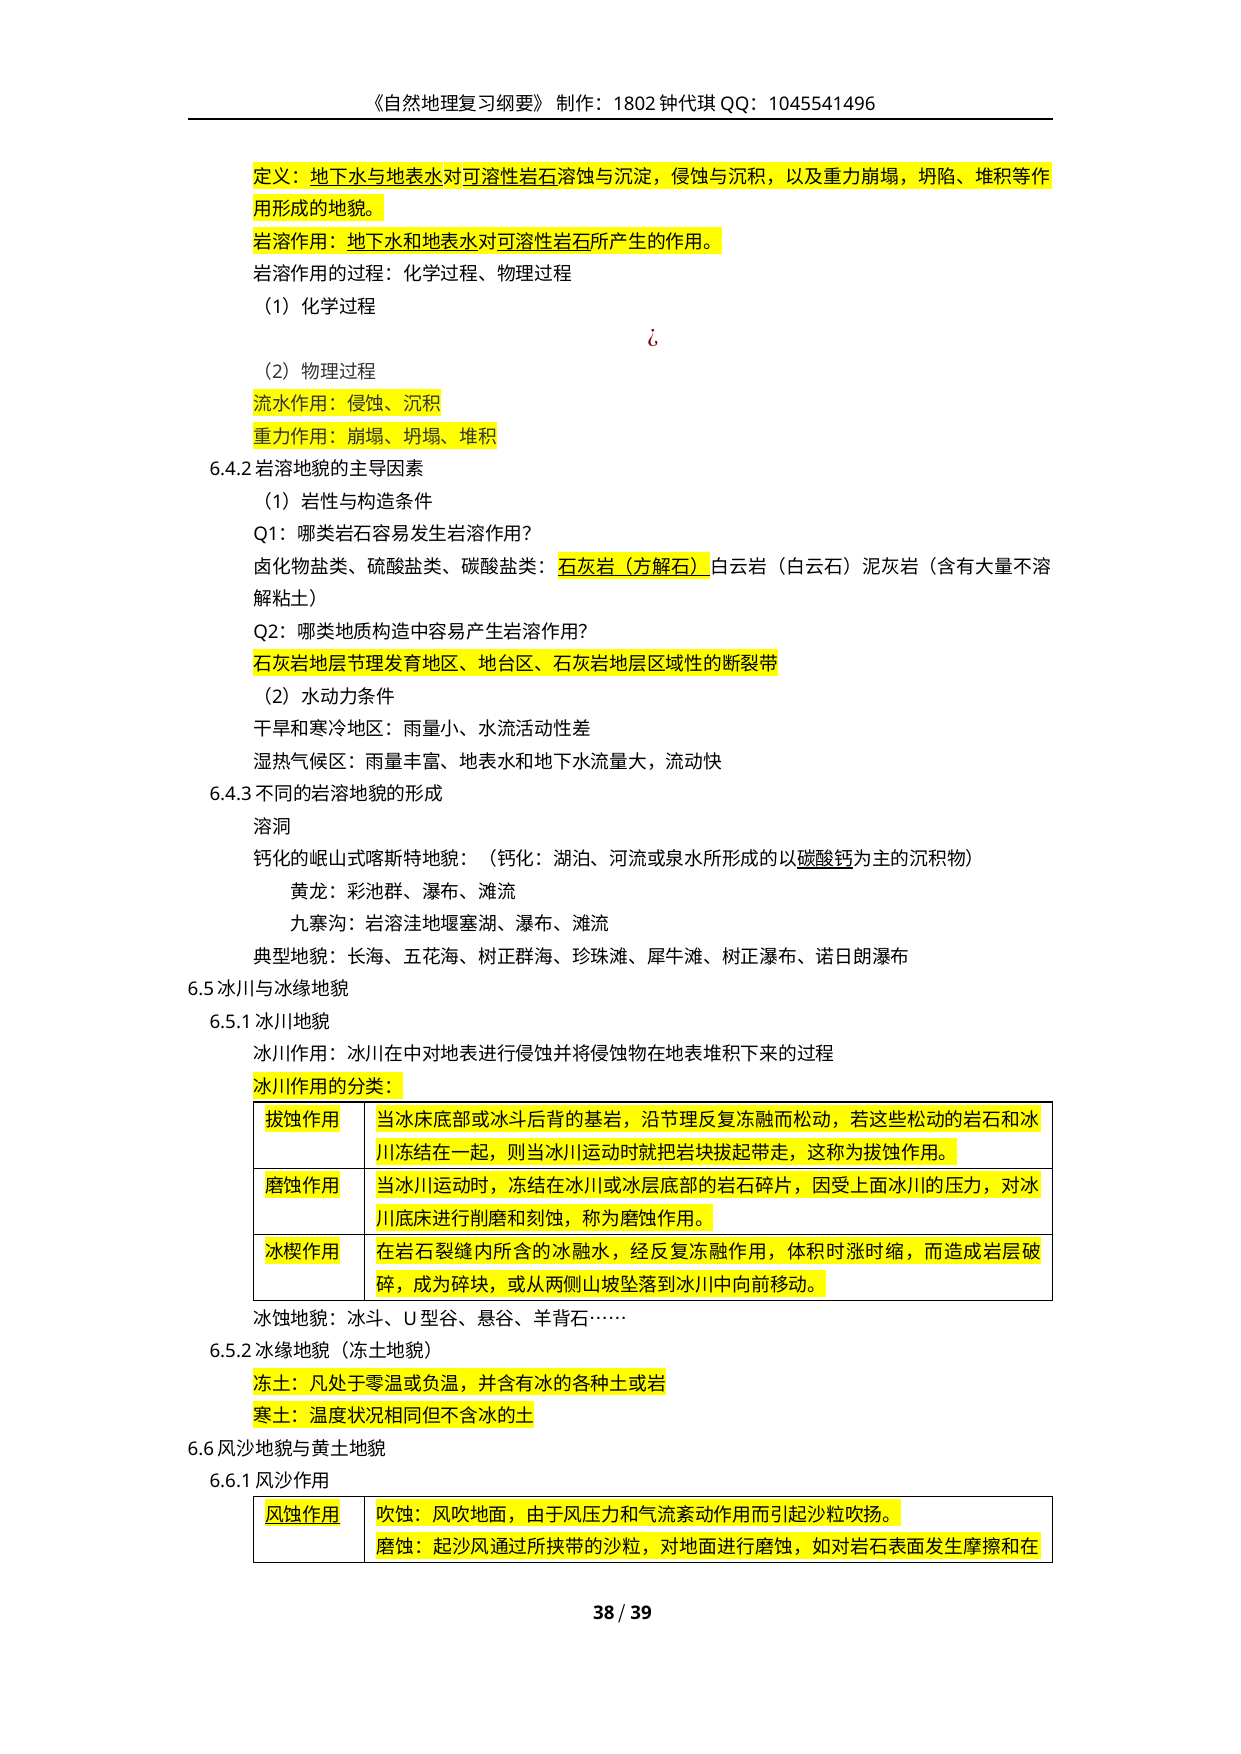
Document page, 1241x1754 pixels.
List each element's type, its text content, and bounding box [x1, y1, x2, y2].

text 岩溶作用的过程：化学过程、物理过程 [253, 256, 1053, 289]
table_header 当冰床底部或冰斗后背的基岩，沿节理反复冻融而松动，若这些松动的岩石和冰川冻结在一起，则当冰川运动时就把岩块拔起带走，这称为拔蚀作用。 [365, 1103, 1052, 1167]
text 湿热气候区：雨量丰富、地表水和地下水流量大，流动快 [253, 744, 1053, 776]
text 冰蚀地貌：冰斗、U型谷、悬谷、羊背石…… [253, 1301, 1053, 1333]
text 冻土：凡处于零温或负温，并含有冰的各种土或岩 [253, 1366, 1053, 1398]
text 冰川作用的分类： [253, 1069, 1053, 1101]
text 典型地貌：长海、五花海、树正群海、珍珠滩、犀牛滩、树正瀑布、诺日朗瀑布 [253, 939, 1053, 971]
text 6.5.2冰缘地貌（冻土地貌） [209, 1333, 1053, 1366]
text Q2：哪类地质构造中容易产生岩溶作用？ [253, 614, 1053, 646]
text 岩溶作用：地下水和地表水对可溶性岩石所产生的作用。 [253, 224, 1053, 256]
text 重力作用：崩塌、坍塌、堆积 [253, 419, 1053, 451]
table_cell 冰楔作用 [254, 1235, 364, 1299]
text 6.6.1风沙作用 [209, 1463, 1053, 1496]
text 溶洞 [253, 809, 1053, 841]
text 6.4.3不同的岩溶地貌的形成 [209, 776, 1053, 809]
text 定义：地下水与地表水对可溶性岩石溶蚀与沉淀，侵蚀与沉积，以及重力崩塌，坍陷、堆积等作用形成的地貌。 [253, 159, 1053, 224]
text 石灰岩地层节理发育地区、地台区、石灰岩地层区域性的断裂带 [253, 646, 1053, 679]
text 寒土：温度状况相同但不含冰的土 [253, 1398, 1053, 1431]
text 钙化的岷山式喀斯特地貌：（钙化：湖泊、河流或泉水所形成的以碳酸钙为主的沉积物） [253, 841, 1053, 874]
text 黄龙：彩池群、瀑布、滩流 [253, 874, 1053, 906]
text （1）岩性与构造条件 [253, 484, 1053, 516]
text 干旱和寒冷地区：雨量小、水流活动性差 [253, 711, 1053, 744]
text 流水作用：侵蚀、沉积 [253, 386, 1053, 419]
text 卤化物盐类、硫酸盐类、碳酸盐类：石灰岩（方解石）白云岩（白云石）泥灰岩（含有大量不溶解粘土） [253, 549, 1053, 614]
text 九寨沟：岩溶洼地堰塞湖、瀑布、滩流 [253, 906, 1053, 939]
text （2）物理过程 [253, 354, 1053, 386]
table_cell 磨蚀作用 [254, 1169, 364, 1233]
text （2）水动力条件 [253, 679, 1053, 711]
text 冰川作用：冰川在中对地表进行侵蚀并将侵蚀物在地表堆积下来的过程 [253, 1036, 1053, 1069]
text Q1：哪类岩石容易发生岩溶作用？ [253, 516, 1053, 549]
text 6.4.2岩溶地貌的主导因素 [209, 451, 1053, 484]
table_cell 在岩石裂缝内所含的冰融水，经反复冻融作用，体积时涨时缩，而造成岩层破碎，成为碎块，或从两侧山坡坠落到冰川中向前移动。 [365, 1235, 1052, 1299]
table_cell 当冰川运动时，冻结在冰川或冰层底部的岩石碎片，因受上面冰川的压力，对冰川底床进行削磨和刻蚀，称为磨蚀作用。 [365, 1169, 1052, 1233]
text （1）化学过程 [253, 289, 1053, 321]
text 6.5冰川与冰缘地貌 [187, 971, 1053, 1004]
table_header 风蚀作用 [254, 1497, 364, 1562]
text 6.5.1冰川地貌 [209, 1004, 1053, 1036]
text 6.6风沙地貌与黄土地貌 [187, 1431, 1053, 1463]
table_header 拔蚀作用 [254, 1103, 364, 1167]
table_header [365, 1497, 1052, 1562]
